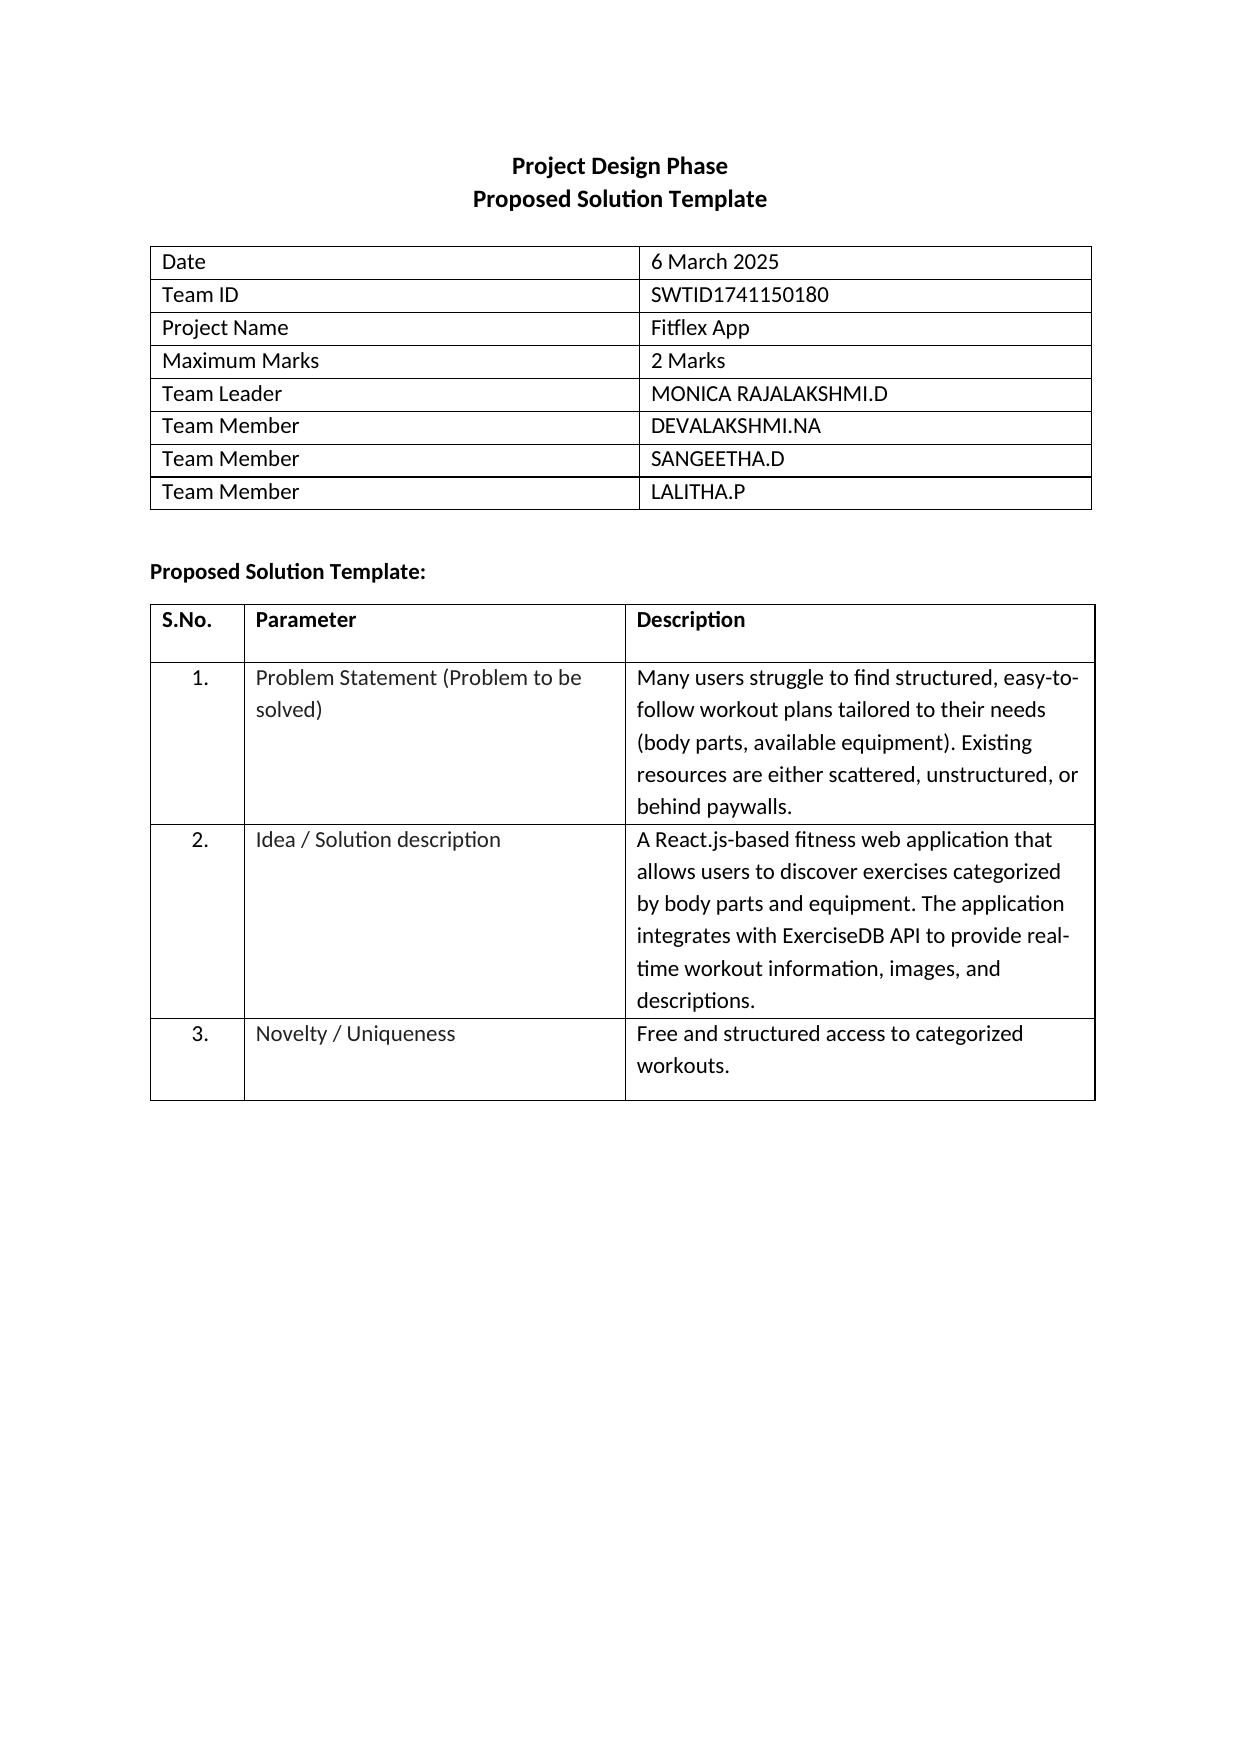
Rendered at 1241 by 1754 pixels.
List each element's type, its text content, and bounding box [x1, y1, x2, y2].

table_cell Team ID [151, 280, 639, 312]
table_cell Team Member [151, 445, 639, 476]
table_cell LALITHA.P [640, 478, 1091, 509]
text Proposed Solution Template: [150, 557, 1090, 585]
table_cell Team Leader [151, 379, 639, 411]
table_header Date [151, 247, 639, 279]
text Project Design Phase [150, 150, 1090, 181]
table_cell Team Member [151, 412, 639, 443]
table_cell Fitflex App [640, 313, 1091, 345]
table_cell 2 Marks [640, 346, 1091, 378]
table_header Description [626, 605, 1094, 662]
table_cell SANGEETHA.D [640, 445, 1091, 476]
table_cell Many users struggle to find structured, easy-to-follow workout plans tailored to their needs (body parts, available equipment). Existing resources are either scattered, unstructured, or behind paywalls. [626, 663, 1094, 824]
table_cell Idea / Solution description [245, 825, 625, 1018]
table_header Parameter [245, 605, 625, 662]
text Proposed Solution Template [150, 183, 1090, 213]
table_cell [151, 825, 244, 1018]
table_cell Free and structured access to categorized workouts. [626, 1019, 1094, 1100]
table_header 6 March 2025 [640, 247, 1091, 279]
table_cell Problem Statement (Problem to be solved) [245, 663, 625, 824]
table_cell Maximum Marks [151, 346, 639, 378]
table_cell SWTID1741150180 [640, 280, 1091, 312]
table_cell MONICA RAJALAKSHMI.D [640, 379, 1091, 411]
table_cell Project Name [151, 313, 639, 345]
table_cell DEVALAKSHMI.NA [640, 412, 1091, 443]
table_header S.No. [151, 605, 244, 662]
table_cell [151, 663, 244, 824]
table_cell Team Member [151, 478, 639, 509]
table_cell Novelty / Uniqueness [245, 1019, 625, 1100]
table_cell A React.js-based fitness web application that allows users to discover exercises categorized by body parts and equipment. The application integrates with ExerciseDB API to provide real-time workout information, images, and descriptions. [626, 825, 1094, 1018]
table_cell [151, 1019, 244, 1100]
